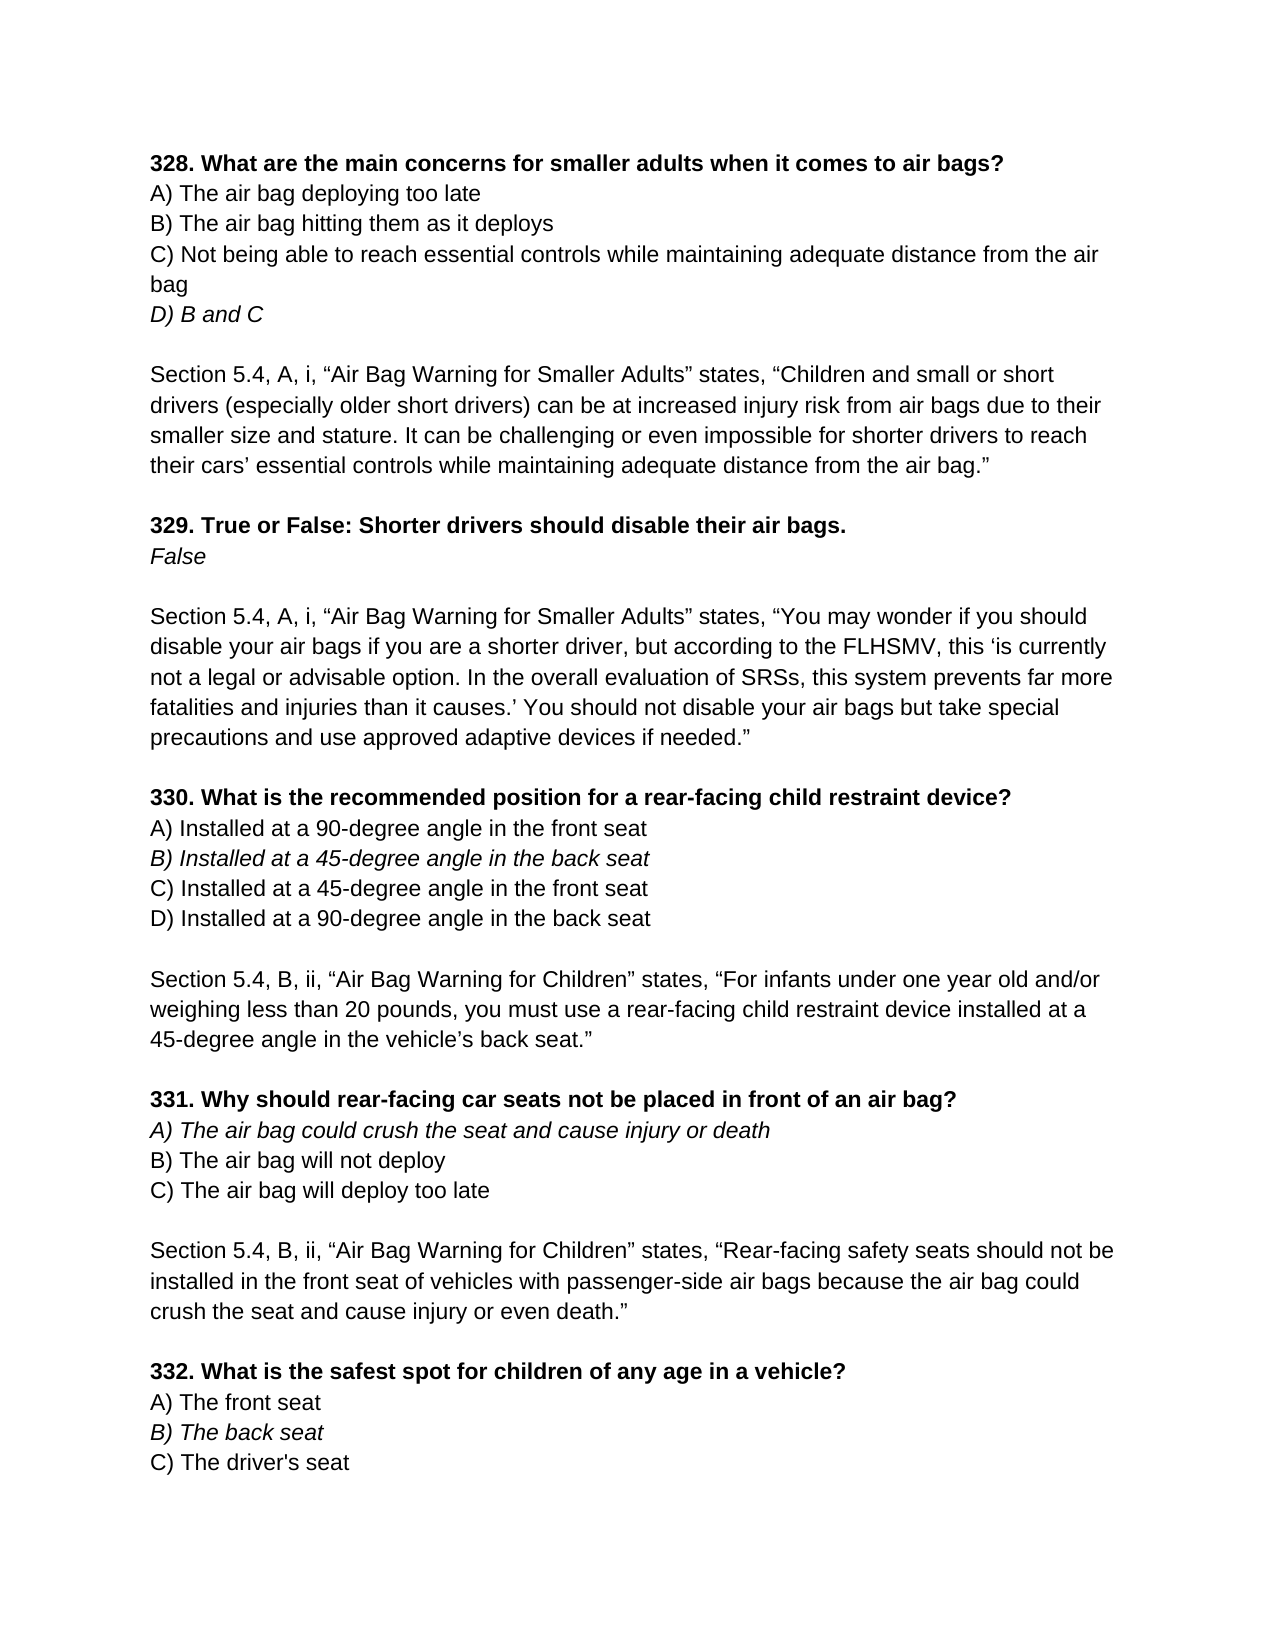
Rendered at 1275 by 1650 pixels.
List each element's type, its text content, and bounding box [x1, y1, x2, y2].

text B) The back seat [150, 1419, 1125, 1445]
text B) The air bag hitting them as it deploys [150, 210, 1125, 237]
text A) The air bag could crush the seat and cause injury or death [150, 1117, 1125, 1143]
text 330. What is the recommended position for a rear-facing child restraint device? [150, 784, 1125, 811]
text Section 5.4, A, i, “Air Bag Warning for Smaller Adults” states, “Children and small or short drivers (especially older short drivers) can be at increased injury risk from air bags due to their smaller size and stature. It can be challenging or even impossible for shorter drivers to reach their cars’ essential controls while maintaining adequate distance from the air bag.” [150, 361, 1125, 478]
text A) The air bag deploying too late [150, 180, 1125, 207]
text 332. What is the safest spot for children of any age in a vehicle? [150, 1358, 1125, 1385]
text Section 5.4, B, ii, “Air Bag Warning for Children” states, “Rear-facing safety seats should not be installed in the front seat of vehicles with passenger-side air bags because the air bag could crush the seat and cause injury or even death.” [150, 1237, 1125, 1324]
text B) Installed at a 45-degree angle in the back seat [150, 845, 1125, 871]
text C) Not being able to reach essential controls while maintaining adequate distance from the air bag [150, 241, 1125, 297]
text D) B and C [150, 301, 1125, 327]
text 329. True or False: Shorter drivers should disable their air bags. [150, 512, 1125, 539]
text Section 5.4, B, ii, “Air Bag Warning for Children” states, “For infants under one year old and/or weighing less than 20 pounds, you must use a rear-facing child restraint device installed at a 45-degree angle in the vehicle’s back seat.” [150, 966, 1125, 1052]
text C) The driver's seat [150, 1449, 1125, 1475]
text D) Installed at a 90-degree angle in the back seat [150, 905, 1125, 932]
text False [150, 543, 1125, 569]
text 328. What are the main concerns for smaller adults when it comes to air bags? [150, 150, 1125, 176]
text A) Installed at a 90-degree angle in the front seat [150, 814, 1125, 841]
text A) The front seat [150, 1388, 1125, 1415]
text 331. Why should rear-facing car seats not be placed in front of an air bag? [150, 1086, 1125, 1113]
text C) The air bag will deploy too late [150, 1177, 1125, 1203]
text Section 5.4, A, i, “Air Bag Warning for Smaller Adults” states, “You may wonder if you should disable your air bags if you are a shorter driver, but according to the FLHSMV, this ‘is currently not a legal or advisable option. In the overall evaluation of SRSs, this system prevents far more fatalities and injuries than it causes.’ You should not disable your air bags but take special precautions and use approved adaptive devices if needed.” [150, 603, 1125, 750]
text C) Installed at a 45-degree angle in the front seat [150, 875, 1125, 901]
text B) The air bag will not deploy [150, 1147, 1125, 1173]
